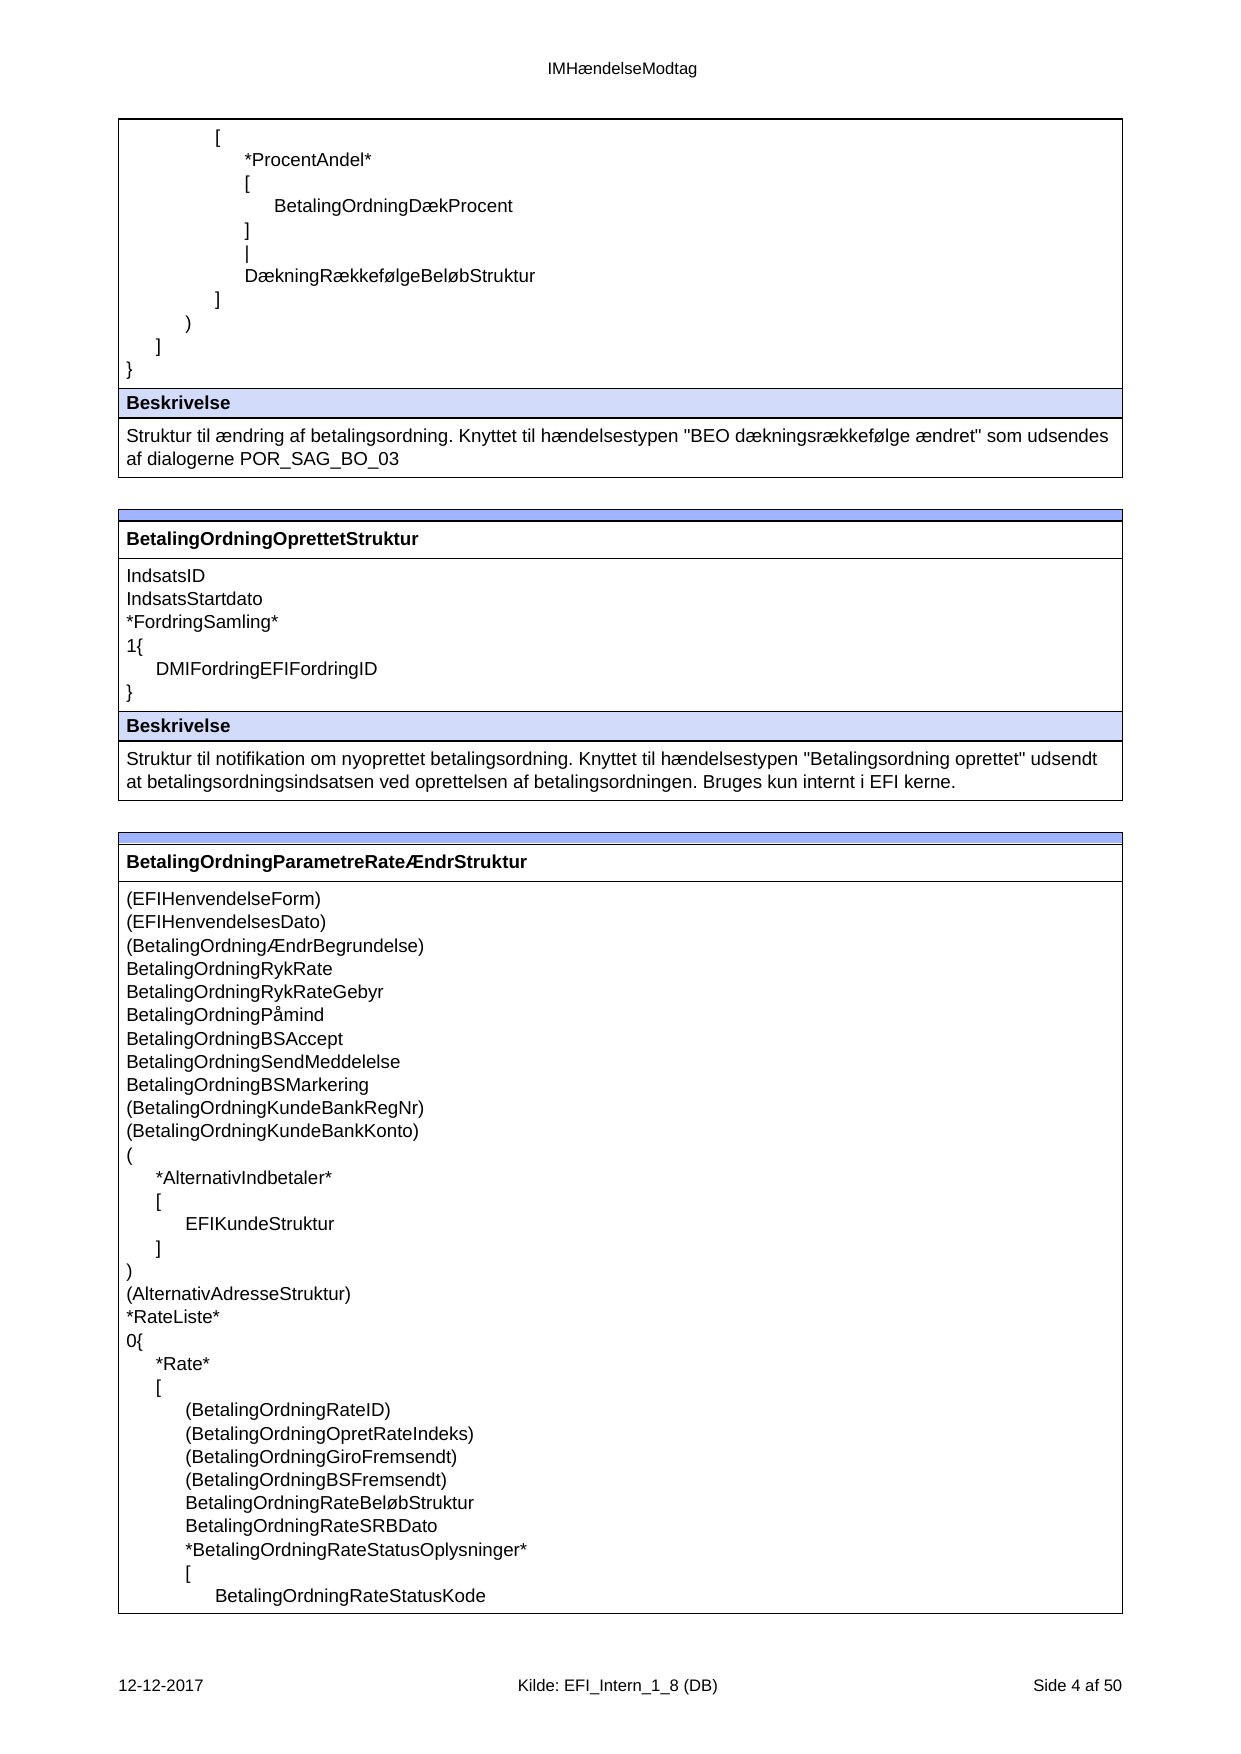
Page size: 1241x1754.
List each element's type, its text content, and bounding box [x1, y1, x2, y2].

table_cell BetalingOrdningOprettetStruktur [119, 522, 1122, 557]
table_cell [119, 120, 1122, 387]
table_header [119, 510, 1122, 520]
table_cell BetalingOrdningParametreRateÆndrStruktur [119, 845, 1122, 881]
table_header [119, 833, 1122, 843]
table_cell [119, 882, 1122, 1612]
table_cell Beskrivelse [119, 712, 1122, 740]
table_cell IndsatsID IndsatsStartdato *FordringSamling* 1{ DMIFordringEFIFordringID } [119, 559, 1122, 711]
table_cell Struktur til notifikation om nyoprettet betalingsordning. Knyttet til hændelsestypen "Betalingsordning oprettet" udsendt at betalingsordningsindsatsen ved oprettelsen af betalingsordningen. Bruges kun internt i EFI kerne. [119, 742, 1122, 800]
table_cell Struktur til ændring af betalingsordning. Knyttet til hændelsestypen "BEO dækningsrækkefølge ændret" som udsendes af dialogerne POR_SAG_BO_03 [119, 419, 1122, 477]
table_cell Beskrivelse [119, 389, 1122, 417]
